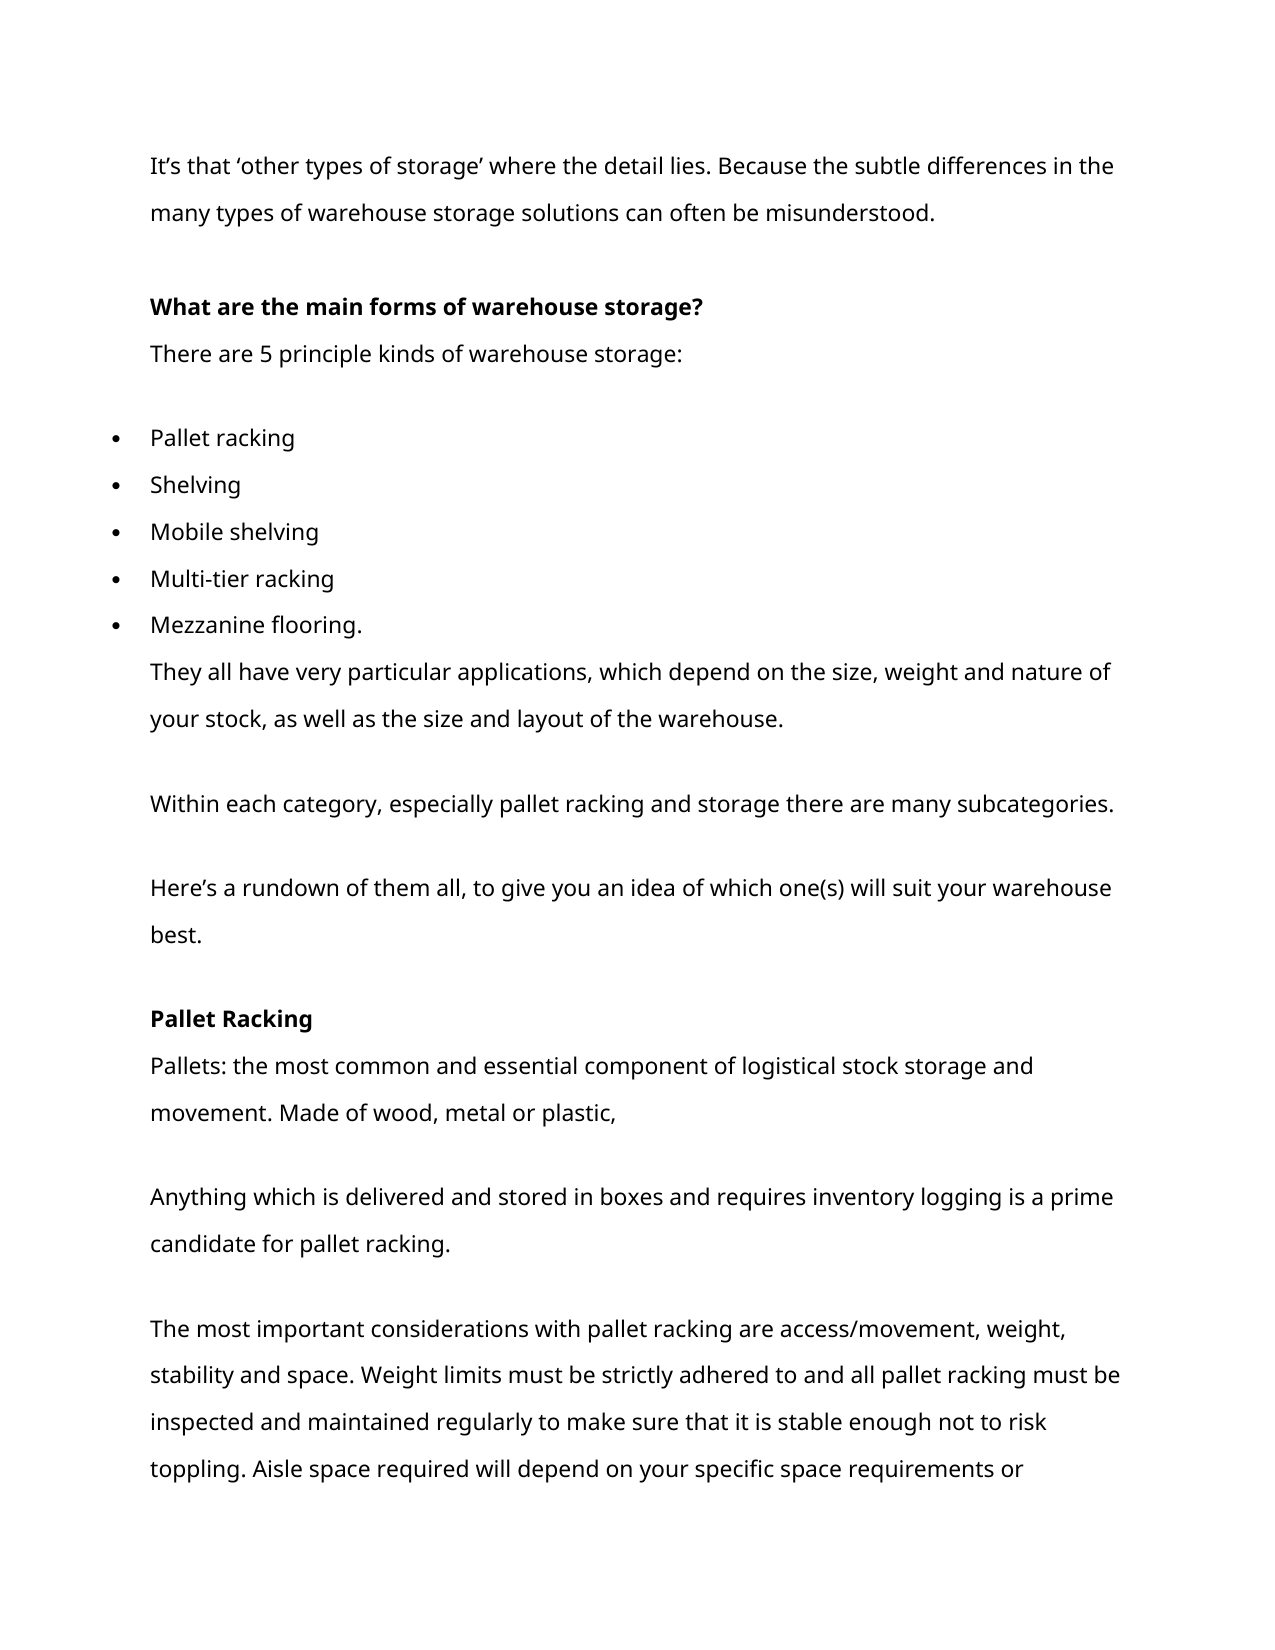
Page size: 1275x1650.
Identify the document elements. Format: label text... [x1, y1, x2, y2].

list Mezzanine flooring. [112, 609, 1125, 641]
list Mobile shelving [112, 516, 1125, 547]
text Anything which is delivered and stored in boxes and requires inventory logging is a prime candidate for pallet racking. [150, 1181, 1125, 1259]
text There are 5 principle kinds of warehouse storage: [150, 337, 1125, 369]
text Here’s a rundown of them all, to give you an idea of which one(s) will suit your warehouse best. [150, 872, 1125, 950]
list Multi-tier racking [112, 562, 1125, 594]
list Pallet racking [112, 422, 1125, 453]
text It’s that ‘other types of storage’ where the detail lies. Because the subtle differences in the many types of warehouse storage solutions can often be misunderstood. [150, 150, 1125, 228]
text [150, 1312, 1125, 1484]
text Pallet Racking [150, 1003, 1125, 1034]
text What are the main forms of warehouse storage? [150, 291, 1125, 322]
text Within each category, especially pallet racking and storage there are many subcategories. [150, 787, 1125, 819]
list Shelving [112, 469, 1125, 500]
text They all have very particular applications, which depend on the size, weight and nature of your stock, as well as the size and layout of the warehouse. [150, 656, 1125, 734]
text Pallets: the most common and essential component of logistical stock storage and movement. Made of wood, metal or plastic, [150, 1050, 1125, 1128]
